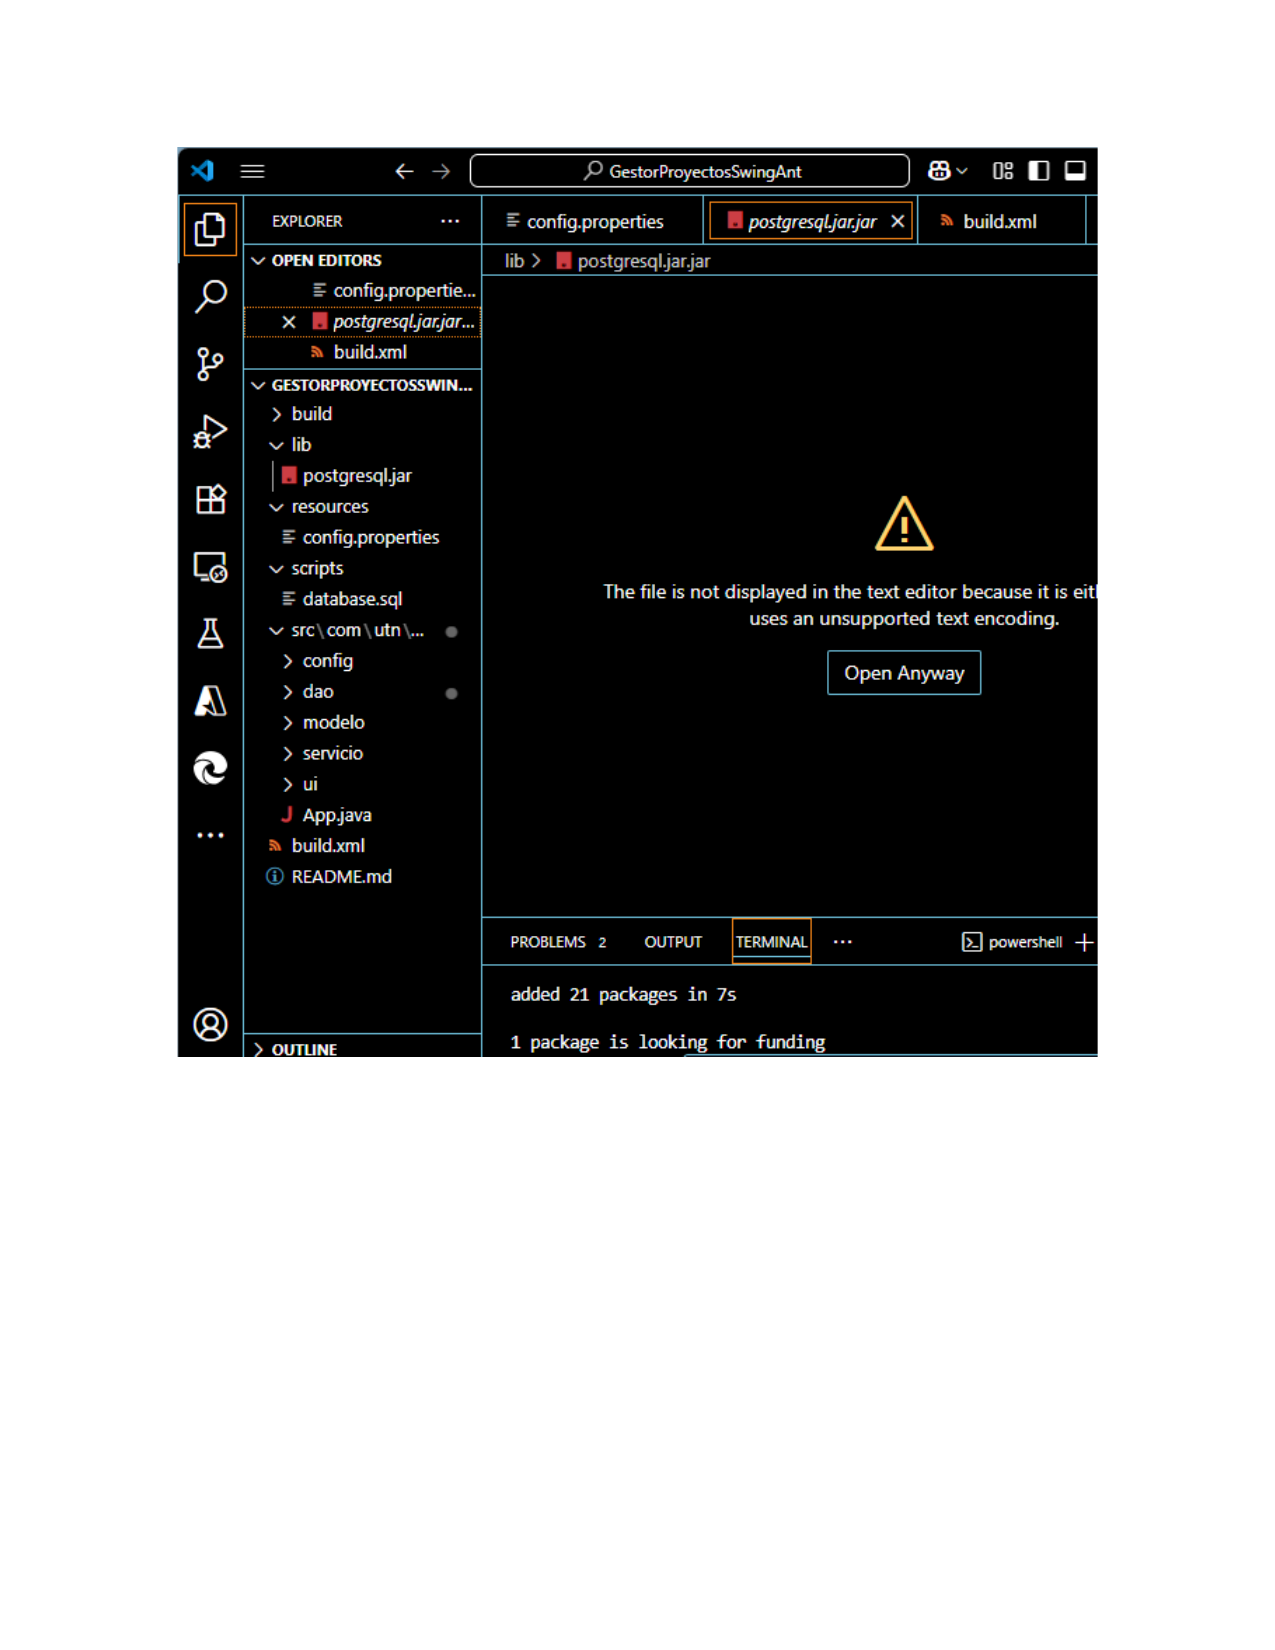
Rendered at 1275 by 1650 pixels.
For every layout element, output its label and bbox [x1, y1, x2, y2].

picture [177, 147, 1098, 1057]
